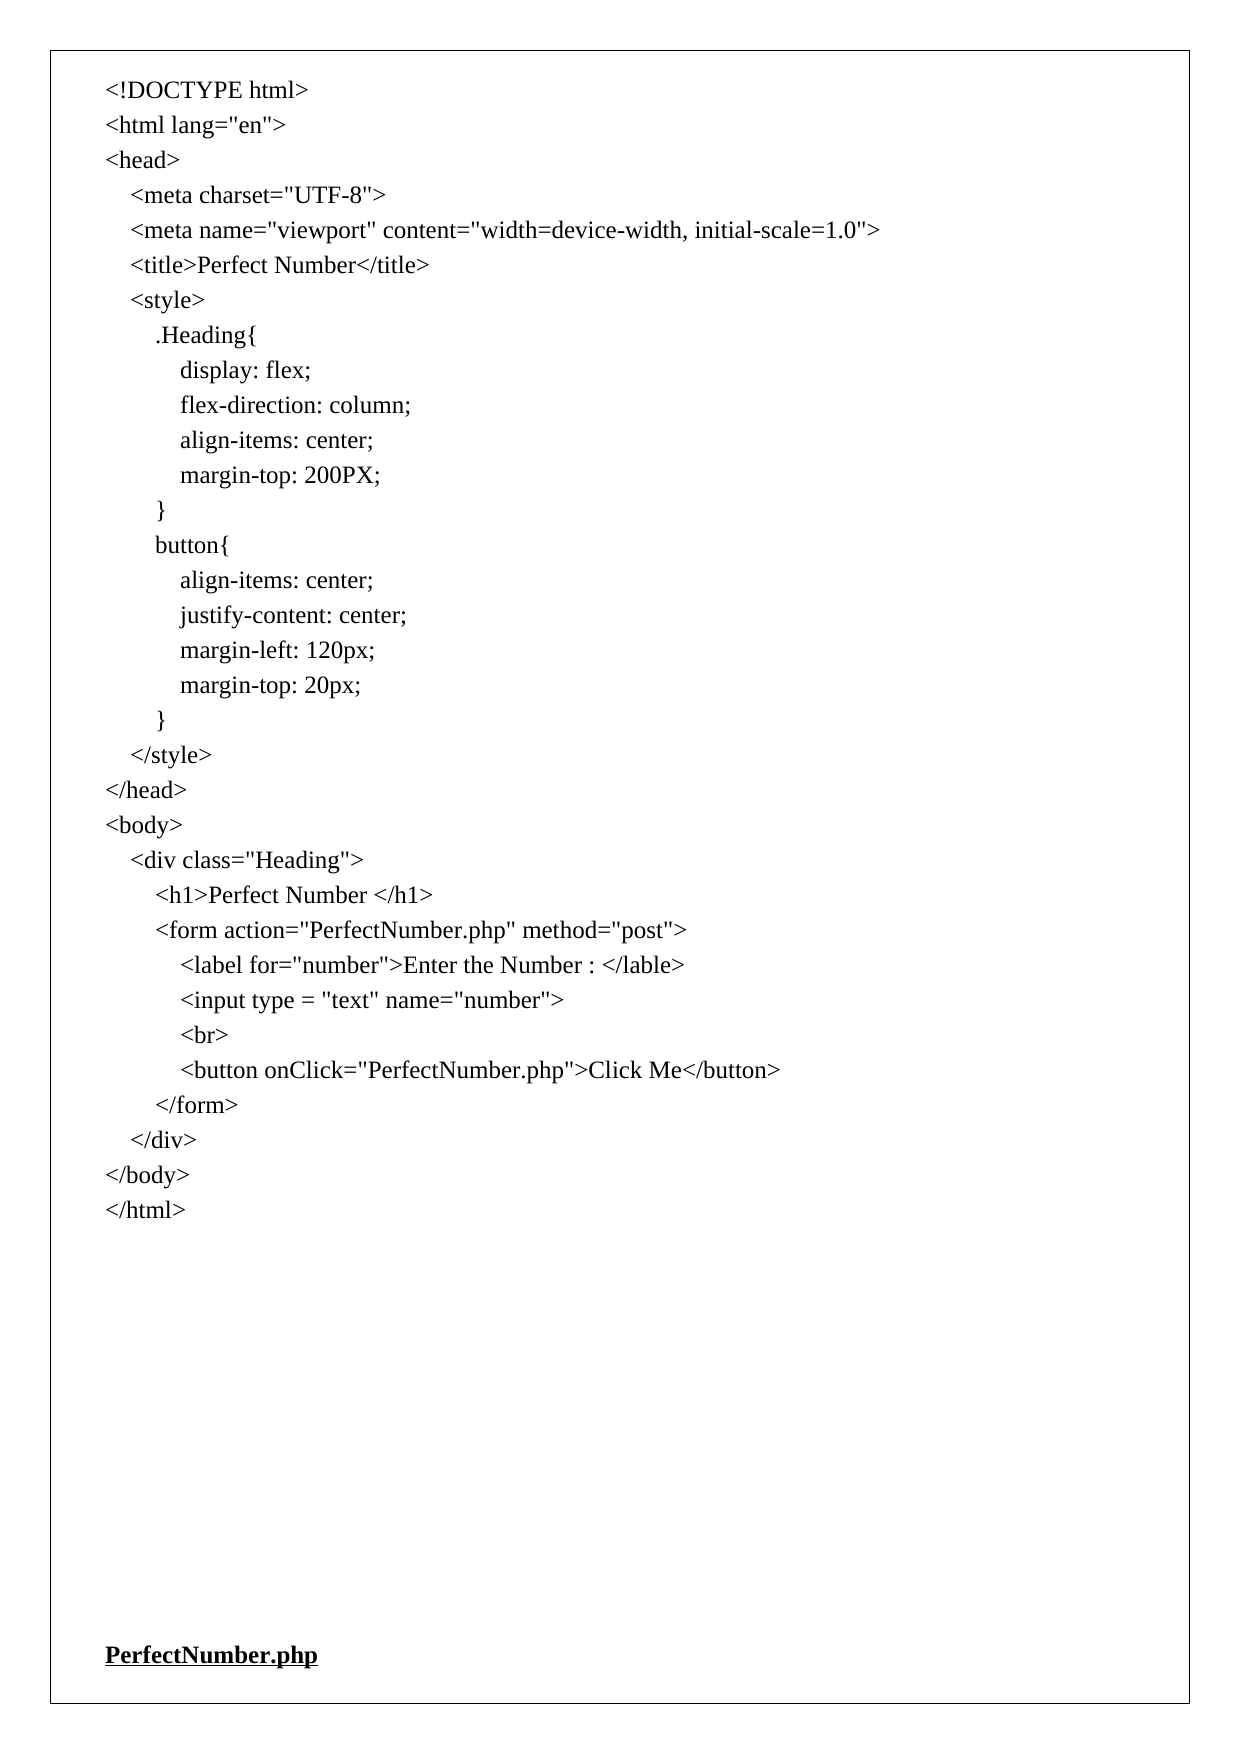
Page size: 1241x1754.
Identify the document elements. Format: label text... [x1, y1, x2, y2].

text </head> [105, 775, 1165, 804]
text </style> [105, 740, 1165, 769]
text <style> [105, 285, 1165, 314]
text <h1>Perfect Number </h1> [105, 880, 1165, 909]
text PerfectNumber.php [105, 1640, 1165, 1669]
text </body> [105, 1160, 1165, 1189]
text align-items: center; [105, 425, 1165, 454]
text } [105, 705, 1165, 734]
text flex-direction: column; [105, 390, 1165, 419]
text justify-content: center; [105, 600, 1165, 629]
text <form action="PerfectNumber.php" method="post"> [105, 915, 1165, 944]
text .Heading{ [105, 320, 1165, 349]
text } [105, 495, 1165, 524]
text <br> [105, 1020, 1165, 1049]
text <!DOCTYPE html> [105, 75, 1165, 104]
text <div class="Heading"> [105, 845, 1165, 874]
text margin-top: 20px; [105, 670, 1165, 699]
text button{ [105, 530, 1165, 559]
text <head> [105, 145, 1165, 174]
text <html lang="en"> [105, 110, 1165, 139]
text <meta charset="UTF-8"> [105, 180, 1165, 209]
text <body> [105, 810, 1165, 839]
text <meta name="viewport" content="width=device-width, initial-scale=1.0"> [105, 215, 1165, 244]
text <button onClick="PerfectNumber.php">Click Me</button> [105, 1055, 1165, 1084]
text <label for="number">Enter the Number : </lable> [105, 950, 1165, 979]
text display: flex; [105, 355, 1165, 384]
text </div> [105, 1125, 1165, 1154]
text margin-left: 120px; [105, 635, 1165, 664]
text margin-top: 200PX; [105, 460, 1165, 489]
text <title>Perfect Number</title> [105, 250, 1165, 279]
text align-items: center; [105, 565, 1165, 594]
text </form> [105, 1090, 1165, 1119]
text <input type = "text" name="number"> [105, 985, 1165, 1014]
text </html> [105, 1195, 1165, 1224]
